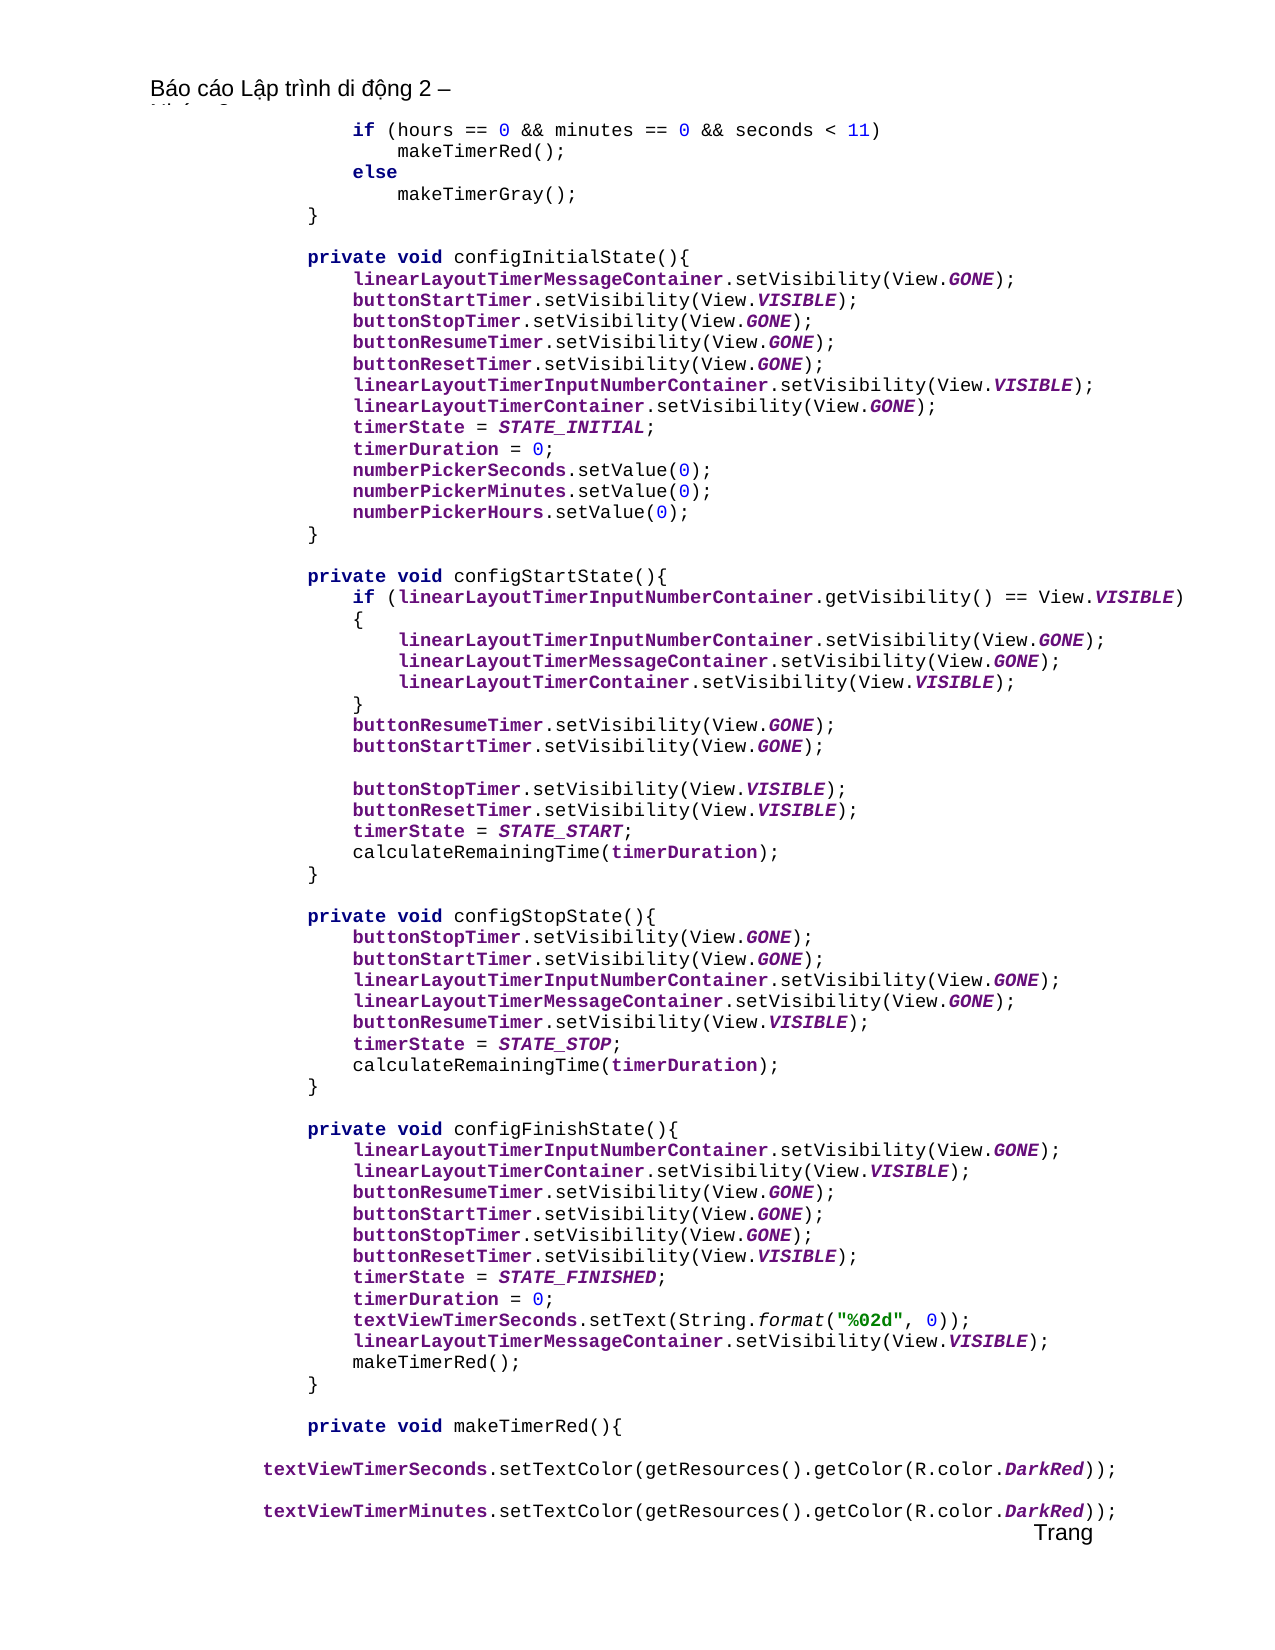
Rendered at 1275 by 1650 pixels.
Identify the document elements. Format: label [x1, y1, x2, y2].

text [262, 121, 1187, 1523]
